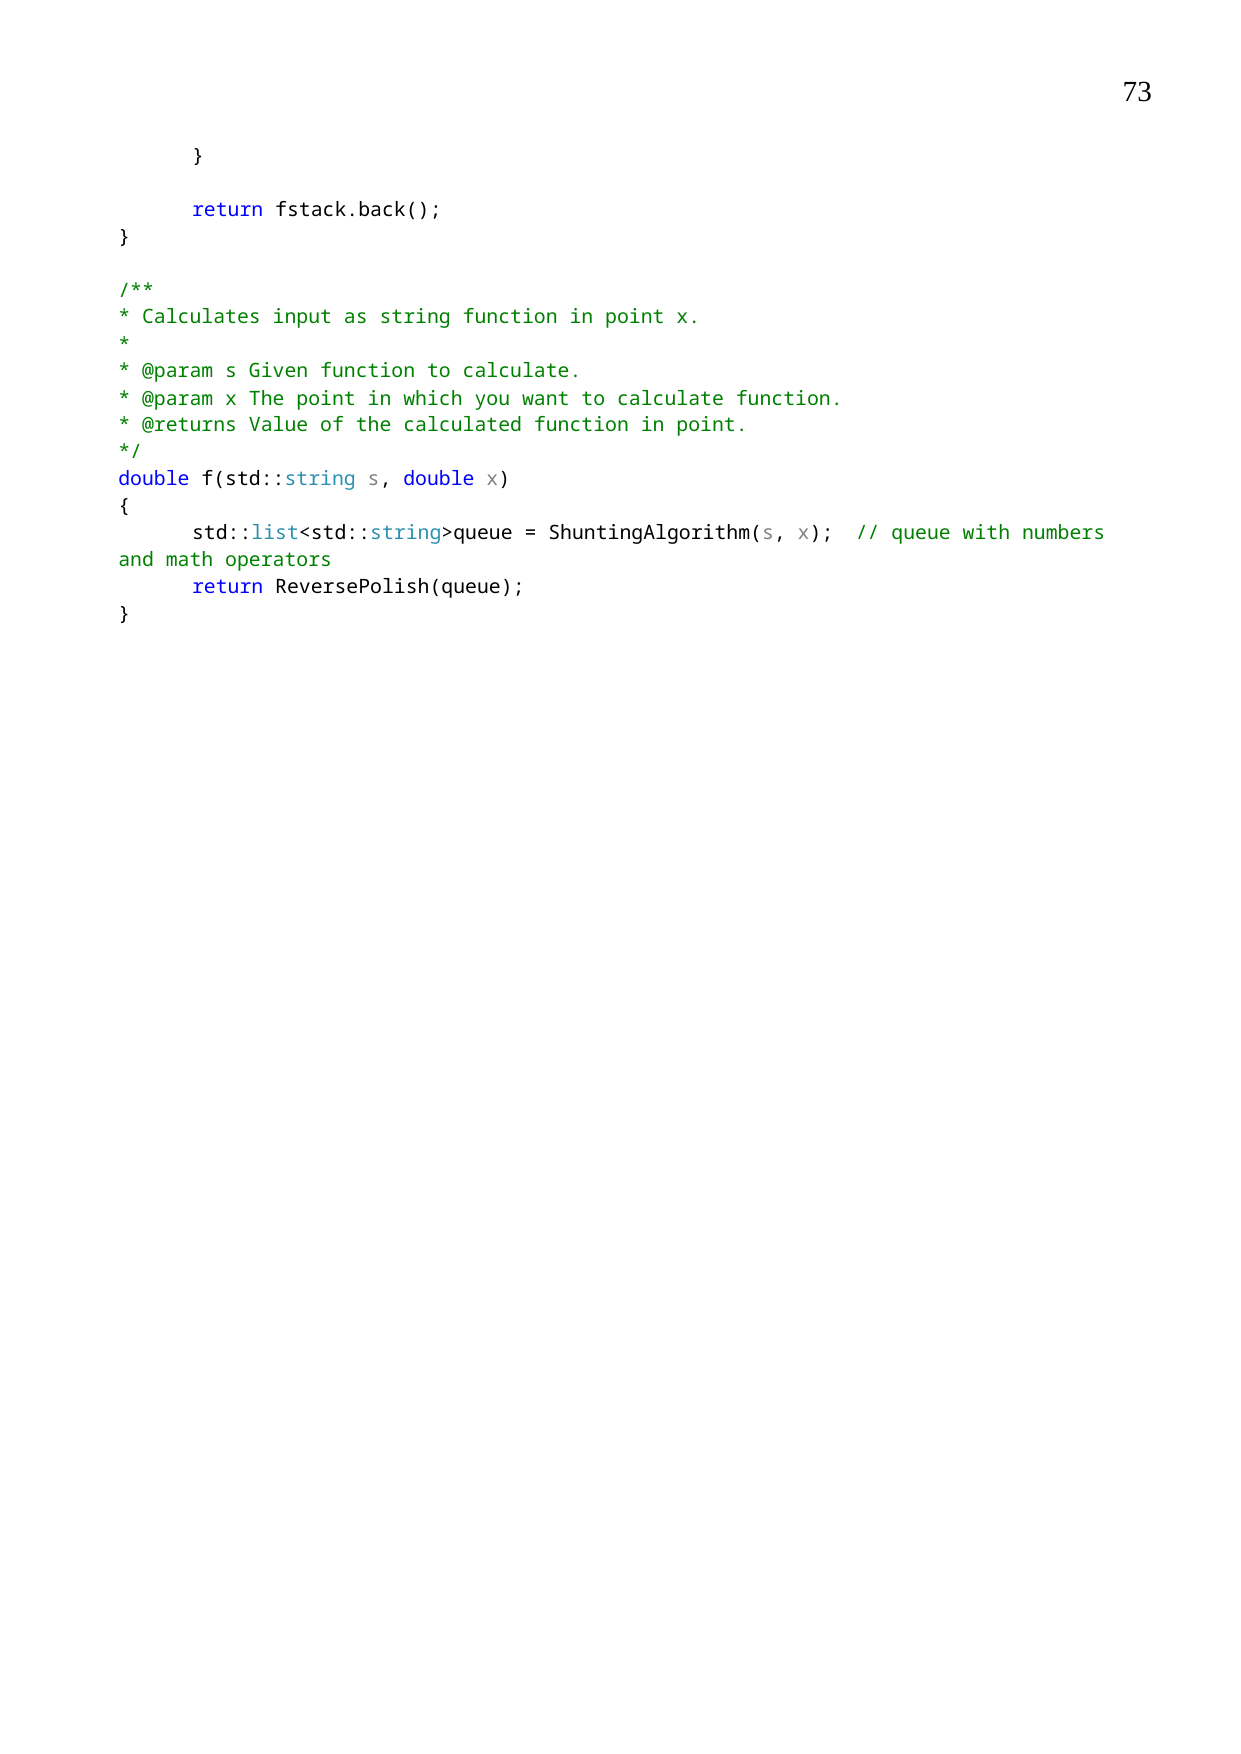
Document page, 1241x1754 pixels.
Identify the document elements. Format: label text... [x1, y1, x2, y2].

text std::list<std::string>queue = ShuntingAlgorithm(s, x); // queue with numbers and math operators [118, 519, 1152, 573]
text } [118, 599, 1152, 627]
text * @param x The point in which you want to calculate function. [118, 384, 1152, 411]
text return fstack.back(); [118, 195, 1152, 222]
text } [118, 222, 1152, 249]
text * Calculates input as string function in point x. [118, 303, 1152, 330]
text /** [118, 276, 1152, 303]
text } [118, 141, 1152, 168]
text { [118, 492, 1152, 519]
text */ [118, 438, 1152, 465]
text double f(std::string s, double x) [118, 465, 1152, 492]
text return ReversePolish(queue); [118, 573, 1152, 599]
text * @returns Value of the calculated function in point. [118, 411, 1152, 438]
text * [118, 330, 1152, 357]
text * @param s Given function to calculate. [118, 357, 1152, 384]
